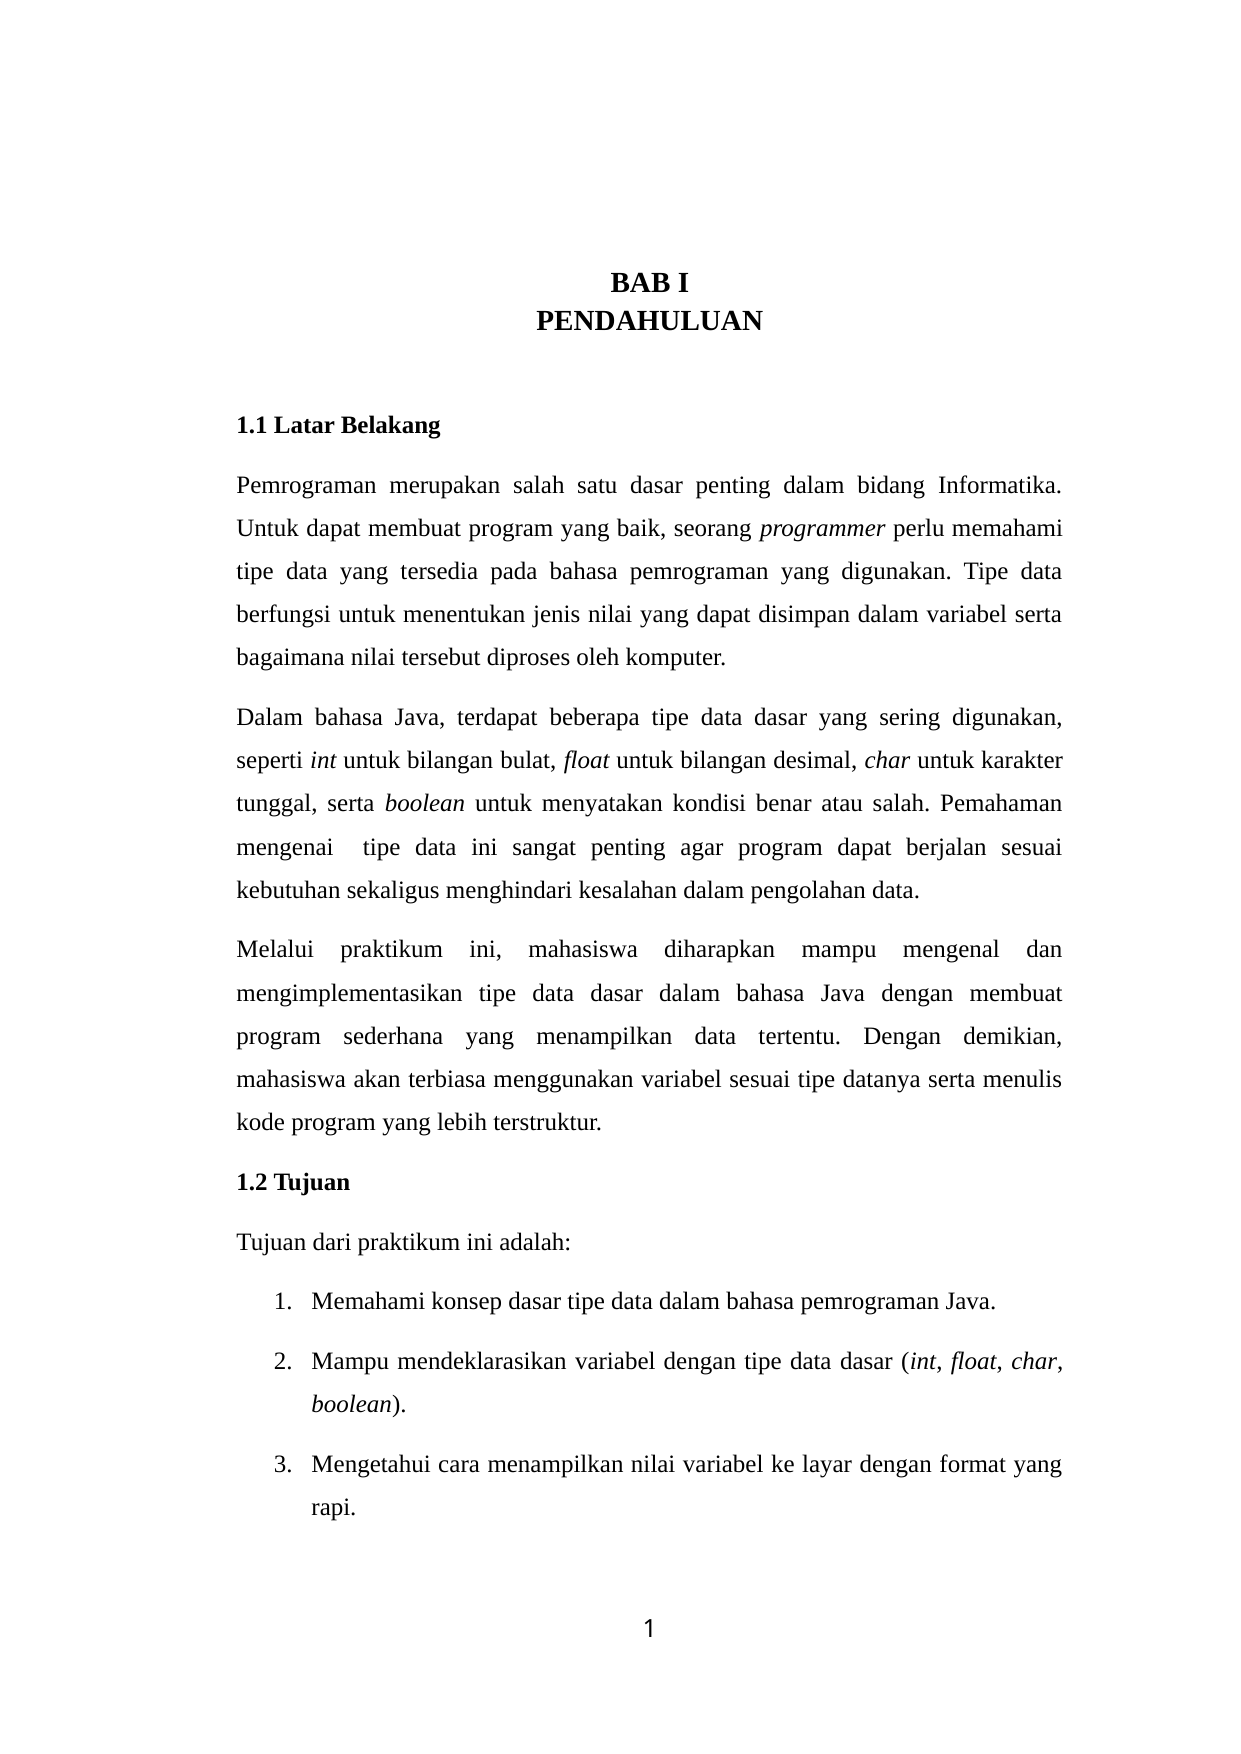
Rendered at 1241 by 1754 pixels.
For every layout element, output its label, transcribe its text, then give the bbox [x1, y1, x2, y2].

subtitle 1.1 Latar Belakang [236, 410, 1063, 439]
text Dalam bahasa Java, terdapat beberapa tipe data dasar yang sering digunakan, seperti int untuk bilangan bulat, float untuk bilangan desimal, char untuk karakter tunggal, serta boolean untuk menyatakan kondisi benar atau salah. Pemahaman mengenai tipe data ini sangat penting agar program dapat berjalan sesuai kebutuhan sekaligus menghindari kesalahan dalam pengolahan data. [236, 702, 1063, 903]
list Memahami konsep dasar tipe data dalam bahasa pemrograman Java. [274, 1286, 1063, 1315]
list Mampu mendeklarasikan variabel dengan tipe data dasar (int, float, char, boolean). [274, 1346, 1063, 1418]
text Pemrograman merupakan salah satu dasar penting dalam bidang Informatika. Untuk dapat membuat program yang baik, seorang programmer perlu memahami tipe data yang tersedia pada bahasa pemrograman yang digunakan. Tipe data berfungsi untuk menentukan jenis nilai yang dapat disimpan dalam variabel serta bagaimana nilai tersebut diproses oleh komputer. [236, 470, 1063, 671]
subtitle 1.2 Tujuan [236, 1167, 1063, 1196]
text Tujuan dari praktikum ini adalah: [236, 1227, 1063, 1255]
list Mengetahui cara menampilkan nilai variabel ke layar dengan format yang rapi. [274, 1449, 1063, 1521]
text Melalui praktikum ini, mahasiswa diharapkan mampu mengenal dan mengimplementasikan tipe data dasar dalam bahasa Java dengan membuat program sederhana yang menampilkan data tertentu. Dengan demikian, mahasiswa akan terbiasa menggunakan variabel sesuai tipe datanya serta menulis kode program yang lebih terstruktur. [236, 934, 1063, 1136]
text BAB I PENDAHULUAN [236, 265, 1063, 337]
